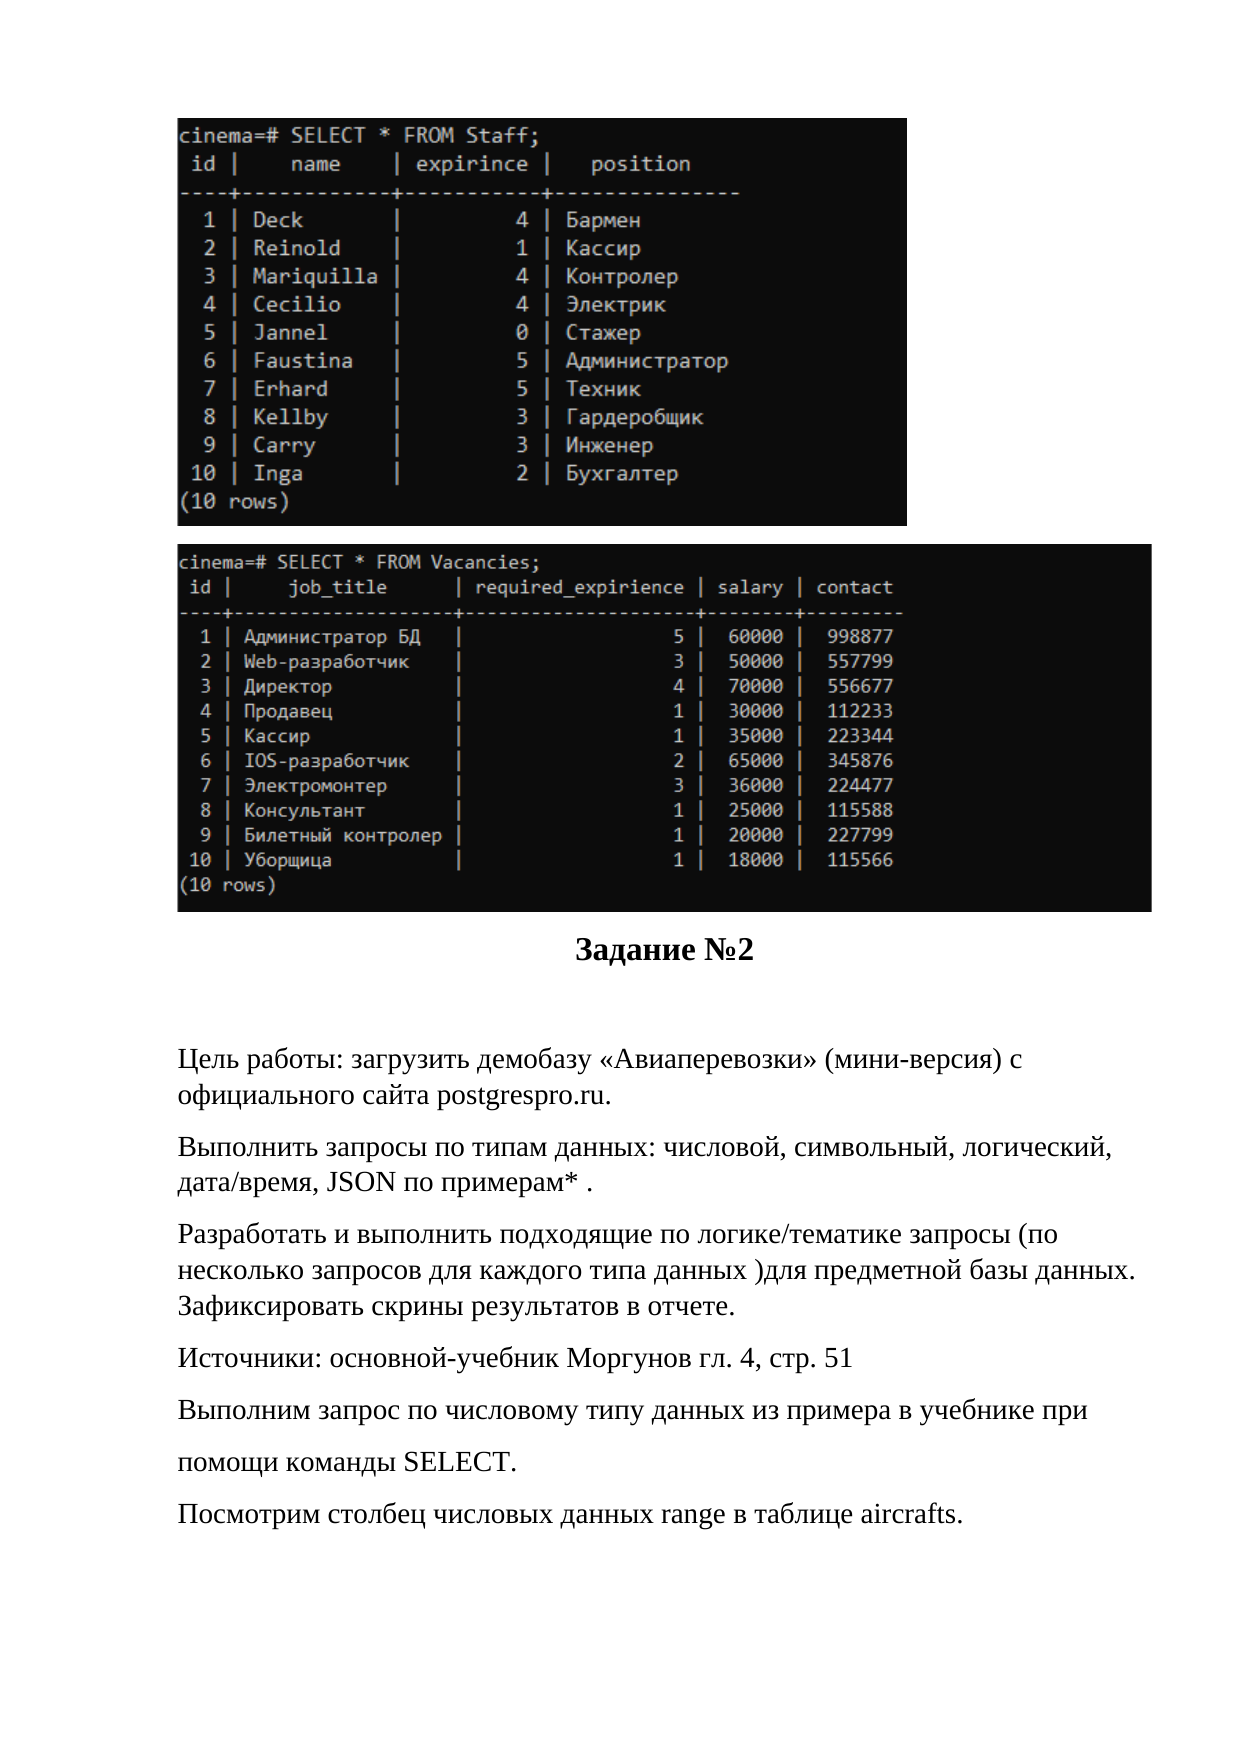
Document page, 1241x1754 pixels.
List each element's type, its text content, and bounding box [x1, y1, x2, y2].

text Задание №2 [177, 929, 1152, 968]
text Цель работы: загрузить демобазу «Авиаперевозки» (мини-версия) с официального сайта postgrespro.ru. [177, 1041, 1152, 1110]
text Разработать и выполнить подходящие по логике/тематике запросы (по несколько запросов для каждого типа данных )для предметной базы данных. Зафиксировать скрины результатов в отчете. [177, 1217, 1152, 1321]
text помощи команды SELECT. [177, 1444, 1152, 1478]
text Выполнить запросы по типам данных: числовой, символьный, логический, дата/время, JSON по примерам* . [177, 1129, 1152, 1198]
text Посмотрим столбец числовых данных range в таблице aircrafts. [177, 1496, 1152, 1530]
text Выполним запрос по числовому типу данных из примера в учебнике при [177, 1392, 1152, 1426]
picture [177, 118, 907, 526]
picture [177, 544, 1152, 912]
text Источники: основной-учебник Моргунов гл. 4, стр. 51 [177, 1340, 1152, 1373]
